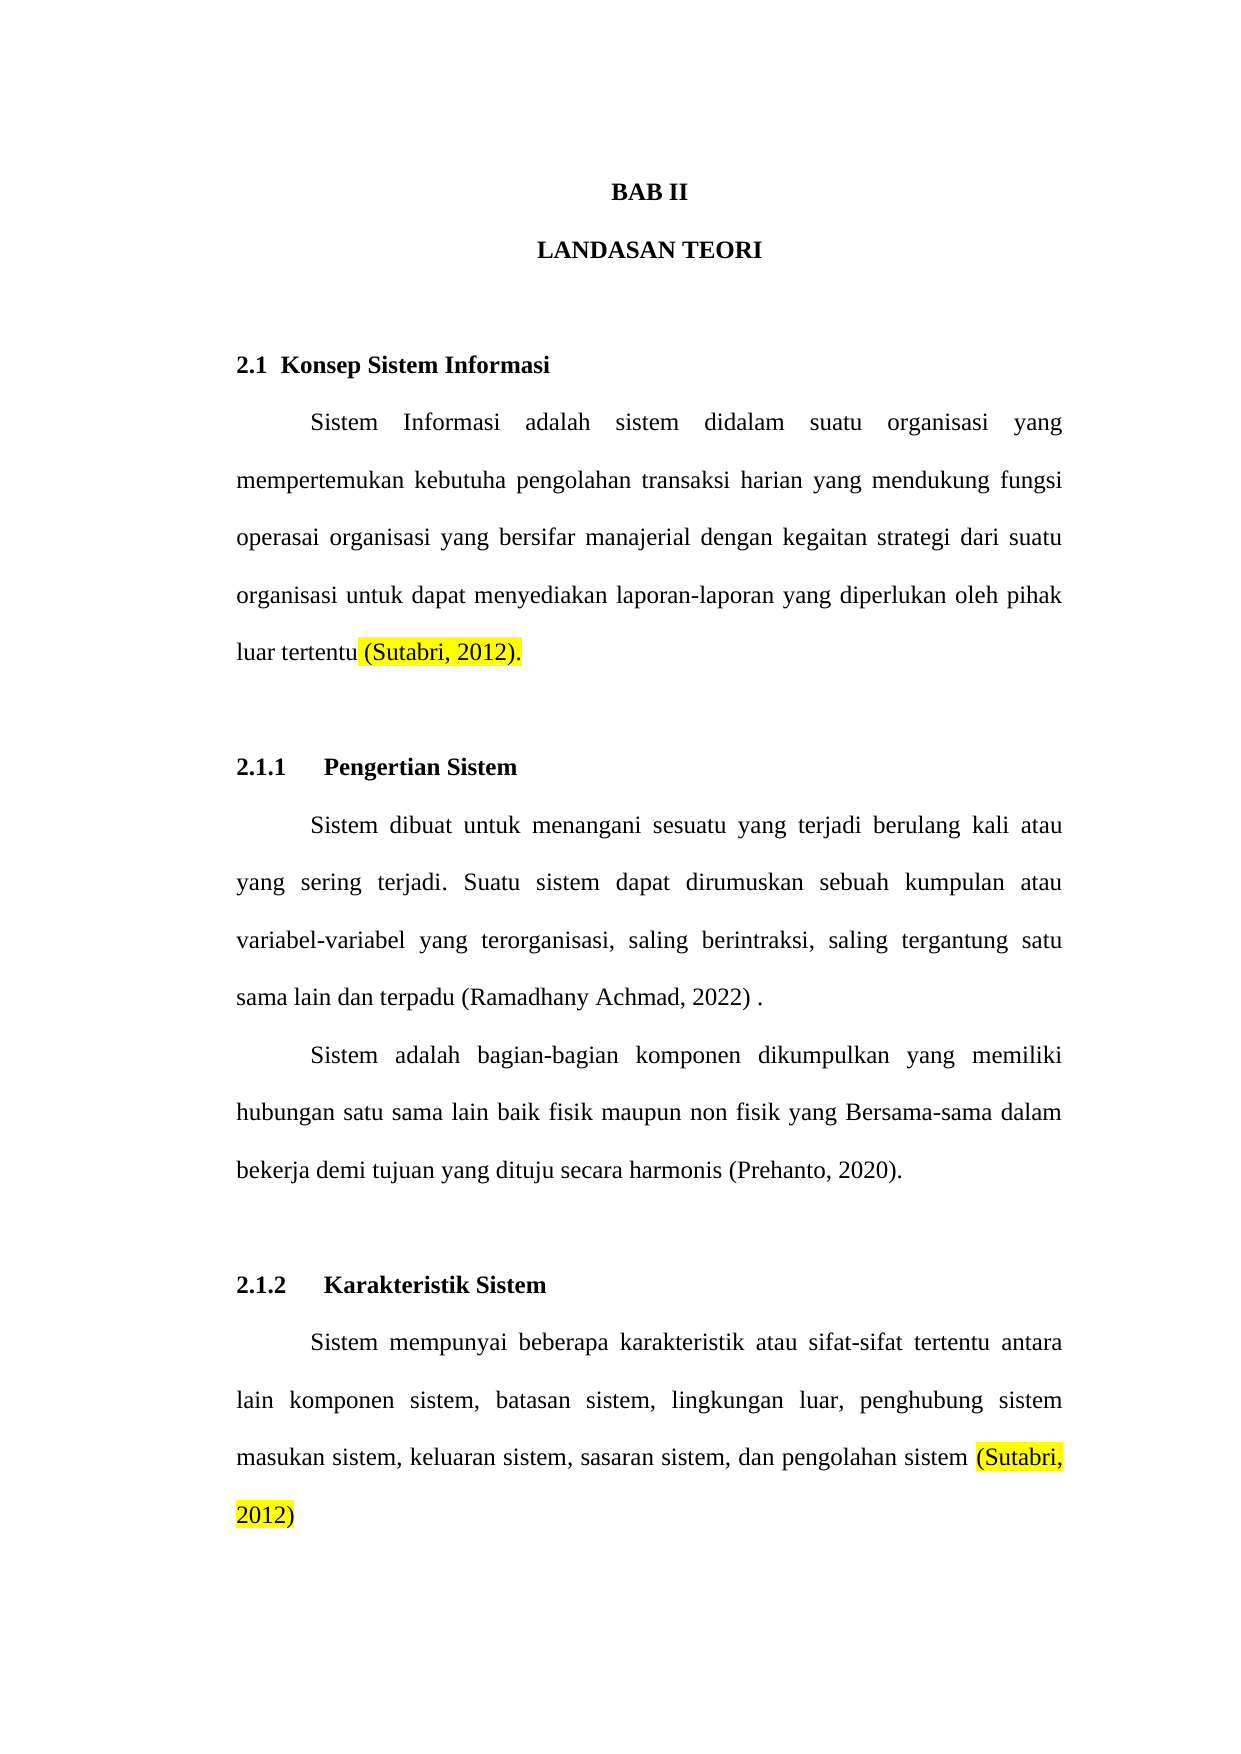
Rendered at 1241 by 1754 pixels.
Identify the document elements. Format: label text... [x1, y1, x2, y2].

text LANDASAN TEORI [236, 235, 1063, 263]
text Sistem adalah bagian-bagian komponen dikumpulkan yang memiliki hubungan satu sama lain baik fisik maupun non fisik yang Bersama-sama dalam bekerja demi tujuan yang dituju secara harmonis . [236, 1040, 1063, 1183]
list Karakteristik Sistem [236, 1270, 1063, 1298]
list Konsep Sistem Informasi [236, 350, 1063, 378]
list Pengertian Sistem [236, 752, 1063, 781]
list Sistem dibuat untuk menangani sesuatu yang terjadi berulang kali atau yang sering terjadi. Suatu sistem dapat dirumuskan sebuah kumpulan atau variabel-variabel yang terorganisasi, saling berintraksi, saling tergantung satu sama lain dan terpadu . [236, 810, 1063, 1011]
text BAB II [236, 177, 1063, 206]
text Sistem mempunyai beberapa karakteristik atau sifat-sifat tertentu antara lain komponen sistem, batasan sistem, lingkungan luar, penghubung sistem masukan sistem, keluaran sistem, sasaran sistem, dan pengolahan sistem [236, 1327, 1063, 1528]
text Sistem Informasi adalah sistem didalam suatu organisasi yang mempertemukan kebutuha pengolahan transaksi harian yang mendukung fungsi operasai organisasi yang bersifar manajerial dengan kegaitan strategi dari suatu organisasi untuk dapat menyediakan laporan-laporan yang diperlukan oleh pihak luar tertentu. [236, 407, 1063, 666]
